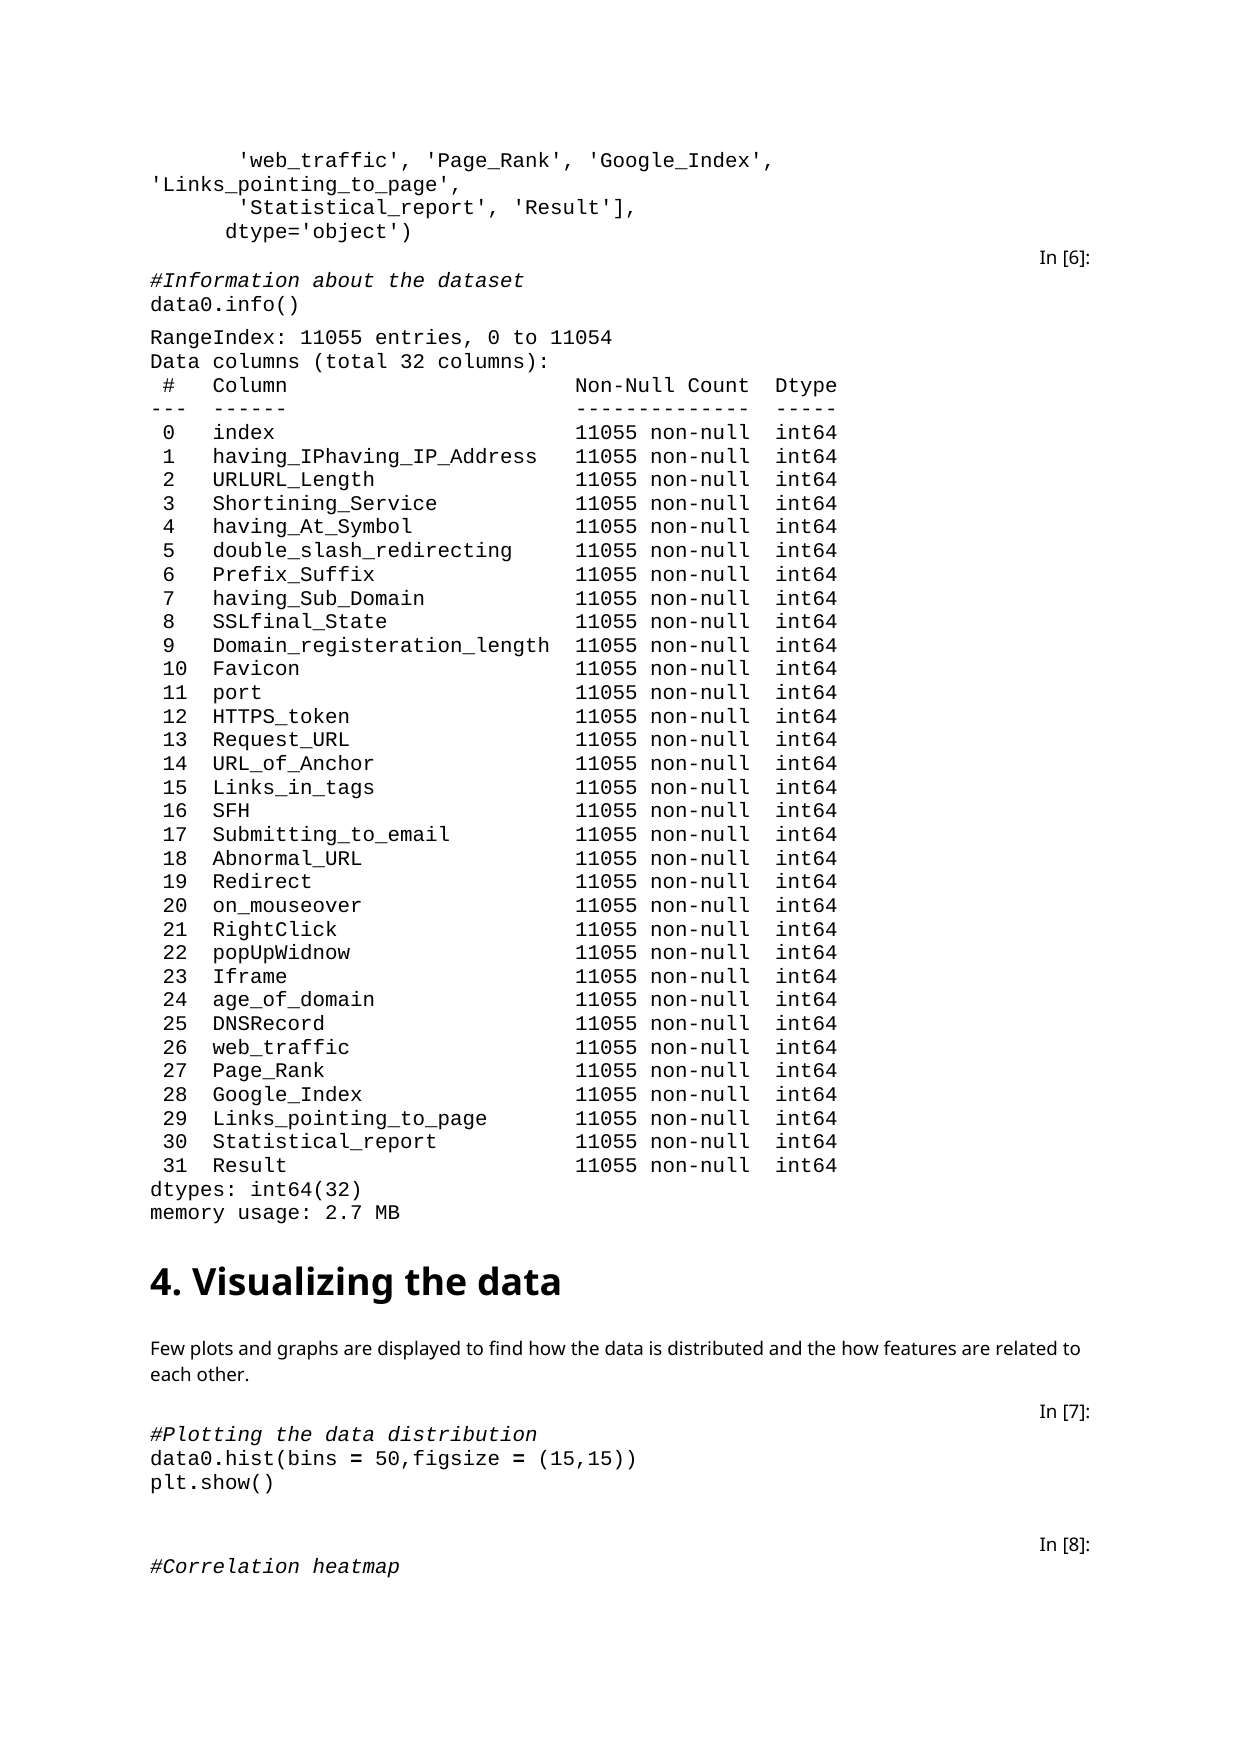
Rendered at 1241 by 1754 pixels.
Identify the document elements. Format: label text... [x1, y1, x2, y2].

text RangeIndex: 11055 entries, 0 to 11054 [150, 327, 1090, 351]
text 27 Page_Rank 11055 non-null int64 [150, 1060, 1090, 1084]
text 25 DNSRecord 11055 non-null int64 [150, 1013, 1090, 1037]
text # Column Non-Null Count Dtype [150, 375, 1090, 398]
text 8 SSLfinal_State 11055 non-null int64 [150, 611, 1090, 635]
text 29 Links_pointing_to_page 11055 non-null int64 [150, 1108, 1090, 1131]
text In [8]: [150, 1531, 1090, 1556]
text 13 Request_URL 11055 non-null int64 [150, 729, 1090, 753]
text 14 URL_of_Anchor 11055 non-null int64 [150, 753, 1090, 777]
text data0.hist(bins = 50,figsize = (15,15)) [150, 1448, 1090, 1472]
text 1 having_IPhaving_IP_Address 11055 non-null int64 [150, 446, 1090, 469]
text 19 Redirect 11055 non-null int64 [150, 871, 1090, 895]
text memory usage: 2.7 MB [150, 1202, 1090, 1226]
text 2 URLURL_Length 11055 non-null int64 [150, 469, 1090, 493]
text 0 index 11055 non-null int64 [150, 422, 1090, 446]
text 6 Prefix_Suffix 11055 non-null int64 [150, 564, 1090, 587]
text 16 SFH 11055 non-null int64 [150, 800, 1090, 824]
text #Correlation heatmap [150, 1556, 1090, 1580]
text In [7]: [150, 1399, 1090, 1424]
text 20 on_mouseover 11055 non-null int64 [150, 895, 1090, 918]
text 23 Iframe 11055 non-null int64 [150, 966, 1090, 989]
text 31 Result 11055 non-null int64 [150, 1155, 1090, 1179]
text 28 Google_Index 11055 non-null int64 [150, 1084, 1090, 1108]
text 'Statistical_report', 'Result'], [150, 197, 1090, 221]
text Data columns (total 32 columns): [150, 351, 1090, 375]
text 7 having_Sub_Domain 11055 non-null int64 [150, 587, 1090, 611]
text dtype='object') [150, 221, 1090, 244]
text 15 Links_in_tags 11055 non-null int64 [150, 777, 1090, 800]
text 22 popUpWidnow 11055 non-null int64 [150, 942, 1090, 966]
text 10 Favicon 11055 non-null int64 [150, 658, 1090, 682]
text 3 Shortining_Service 11055 non-null int64 [150, 493, 1090, 517]
text 'web_traffic', 'Page_Rank', 'Google_Index', 'Links_pointing_to_page', [150, 150, 1090, 197]
text 9 Domain_registeration_length 11055 non-null int64 [150, 635, 1090, 658]
text data0.info() [150, 294, 1090, 317]
text 5 double_slash_redirecting 11055 non-null int64 [150, 540, 1090, 564]
text 26 web_traffic 11055 non-null int64 [150, 1037, 1090, 1060]
text 17 Submitting_to_email 11055 non-null int64 [150, 824, 1090, 848]
text plt.show() [150, 1472, 1090, 1495]
text #Plotting the data distribution [150, 1424, 1090, 1448]
text In [6]: [150, 244, 1090, 270]
text 11 port 11055 non-null int64 [150, 682, 1090, 706]
text 18 Abnormal_URL 11055 non-null int64 [150, 848, 1090, 871]
text --- ------ -------------- ----- [150, 398, 1090, 422]
text 30 Statistical_report 11055 non-null int64 [150, 1131, 1090, 1155]
text #Information about the dataset [150, 270, 1090, 294]
text 24 age_of_domain 11055 non-null int64 [150, 989, 1090, 1013]
text 12 HTTPS_token 11055 non-null int64 [150, 706, 1090, 729]
text 4. Visualizing the data [150, 1255, 1090, 1306]
text Few plots and graphs are displayed to find how the data is distributed and the how features are related to each other. [150, 1335, 1090, 1386]
text 4 having_At_Symbol 11055 non-null int64 [150, 517, 1090, 540]
text dtypes: int64(32) [150, 1179, 1090, 1202]
text 21 RightClick 11055 non-null int64 [150, 918, 1090, 942]
